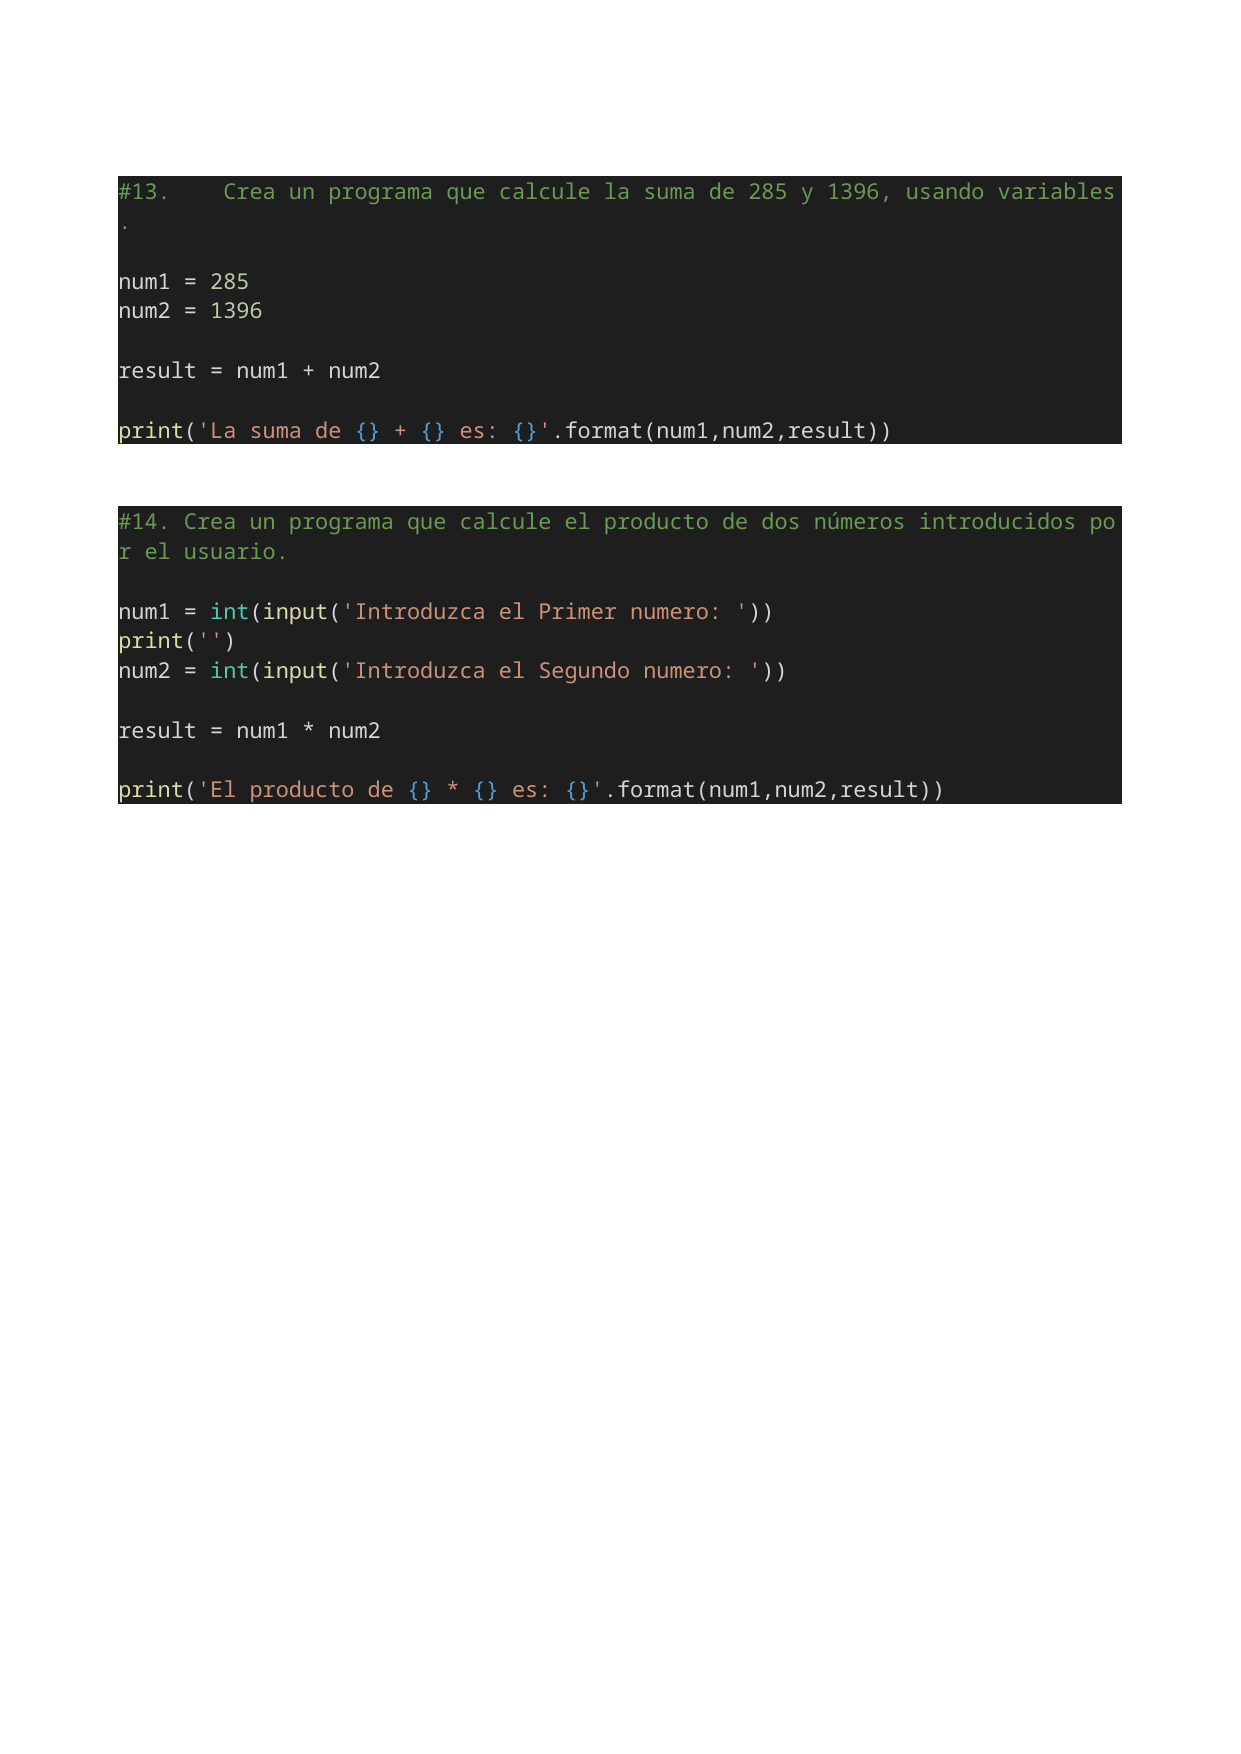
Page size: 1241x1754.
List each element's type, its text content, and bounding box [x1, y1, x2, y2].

text result = num1 * num2 [118, 715, 1122, 745]
text print('La suma de {} + {} es: {}'.format(num1,num2,result)) [118, 415, 1122, 444]
text #13. Crea un programa que calcule la suma de 285 y 1396, usando variables. [118, 176, 1122, 236]
text #14. Crea un programa que calcule el producto de dos números introducidos por el usuario. [118, 506, 1122, 566]
text print('El producto de {} * {} es: {}'.format(num1,num2,result)) [118, 774, 1122, 804]
text num2 = int(input('Introduzca el Segundo numero: ')) [118, 655, 1122, 685]
text print('') [118, 626, 1122, 655]
text num1 = int(input('Introduzca el Primer numero: ')) [118, 596, 1122, 626]
text num1 = 285 [118, 266, 1122, 296]
text result = num1 + num2 [118, 355, 1122, 385]
text num2 = 1396 [118, 296, 1122, 325]
